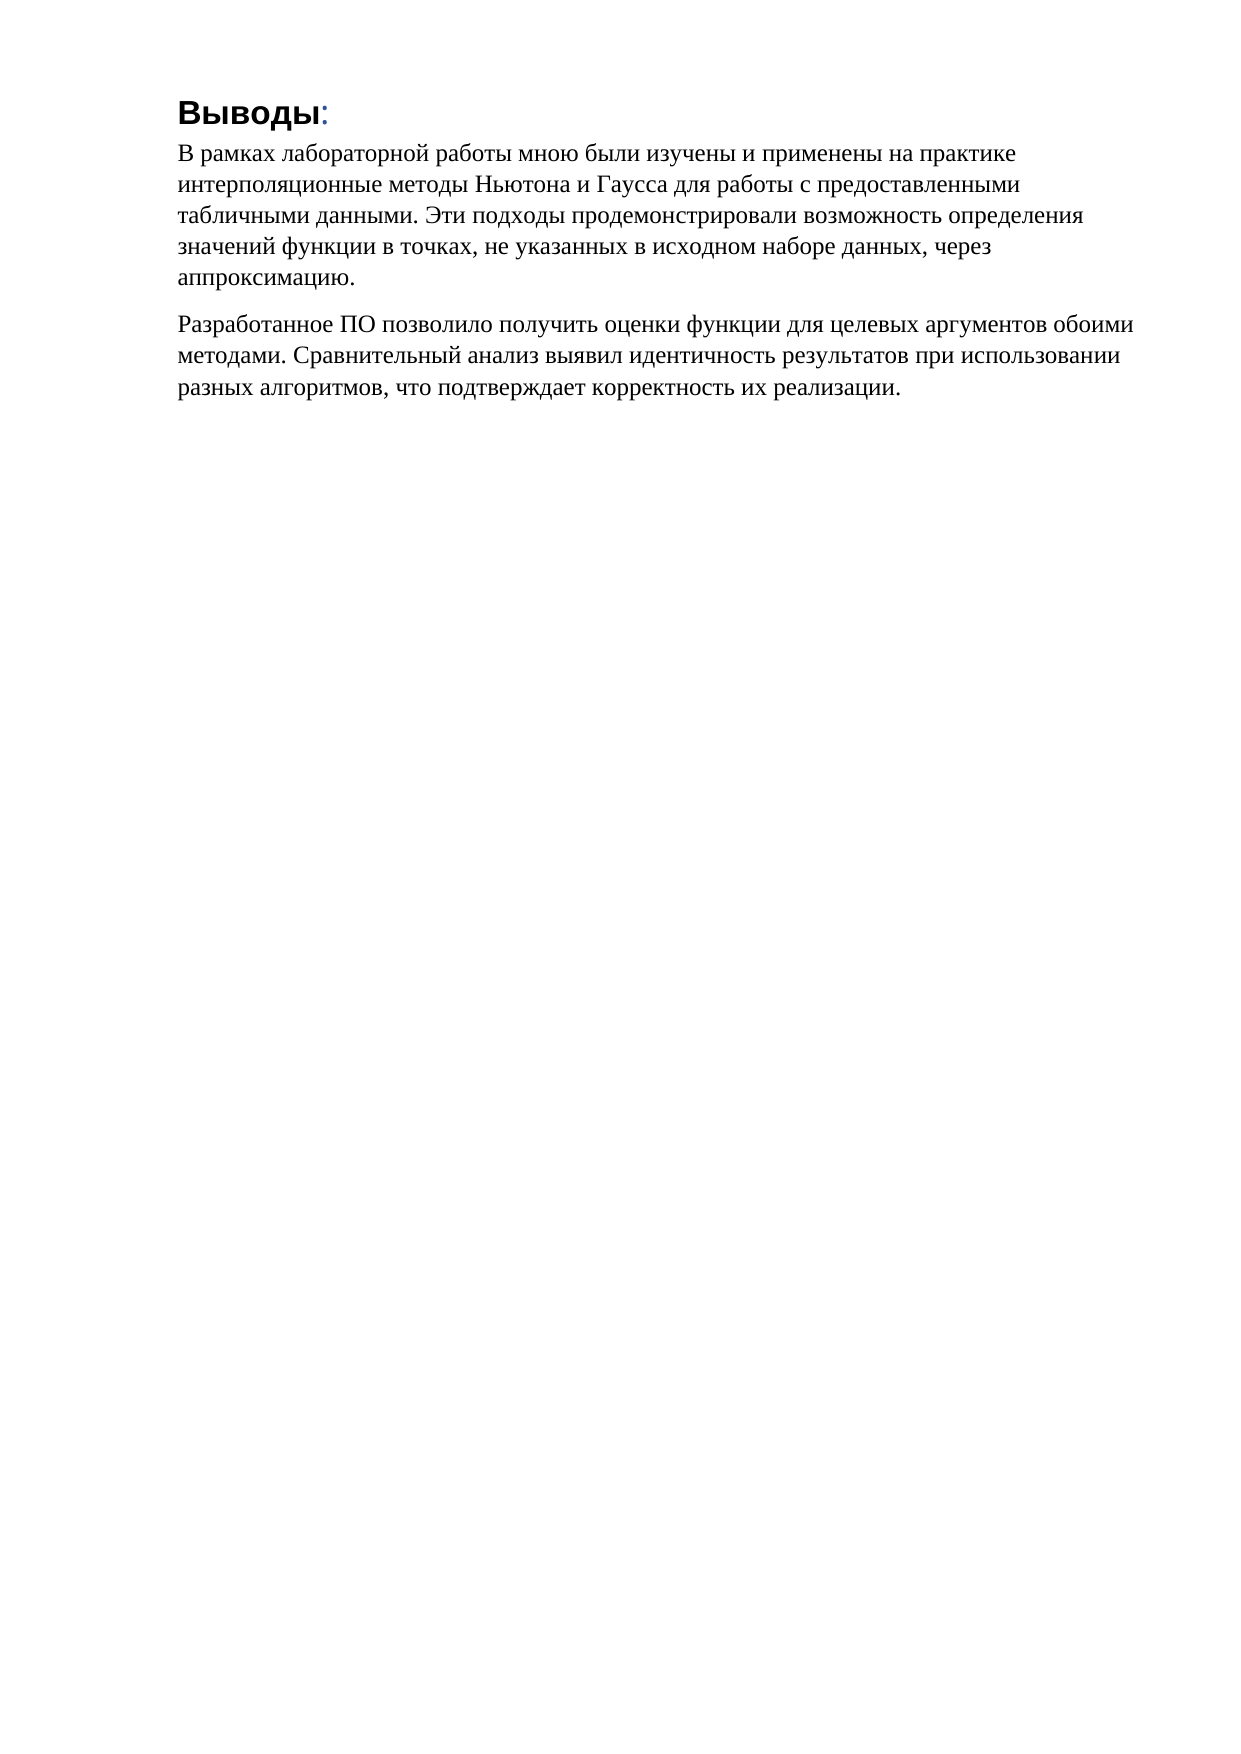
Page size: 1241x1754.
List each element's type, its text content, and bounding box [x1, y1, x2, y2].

text Разработанное ПО позволило получить оценки функции для целевых аргументов обоими методами. Сравнительный анализ выявил идентичность результатов при использовании разных алгоритмов, что подтверждает корректность их реализации. [177, 309, 1152, 400]
text В рамках лабораторной работы мною были изучены и применены на практике интерполяционные методы Ньютона и Гаусса для работы с предоставленными табличными данными. Эти подходы продемонстрировали возможность определения значений функции в точках, не указанных в исходном наборе данных, через аппроксимацию. [177, 138, 1152, 291]
subtitle Выводы: [177, 89, 1152, 134]
